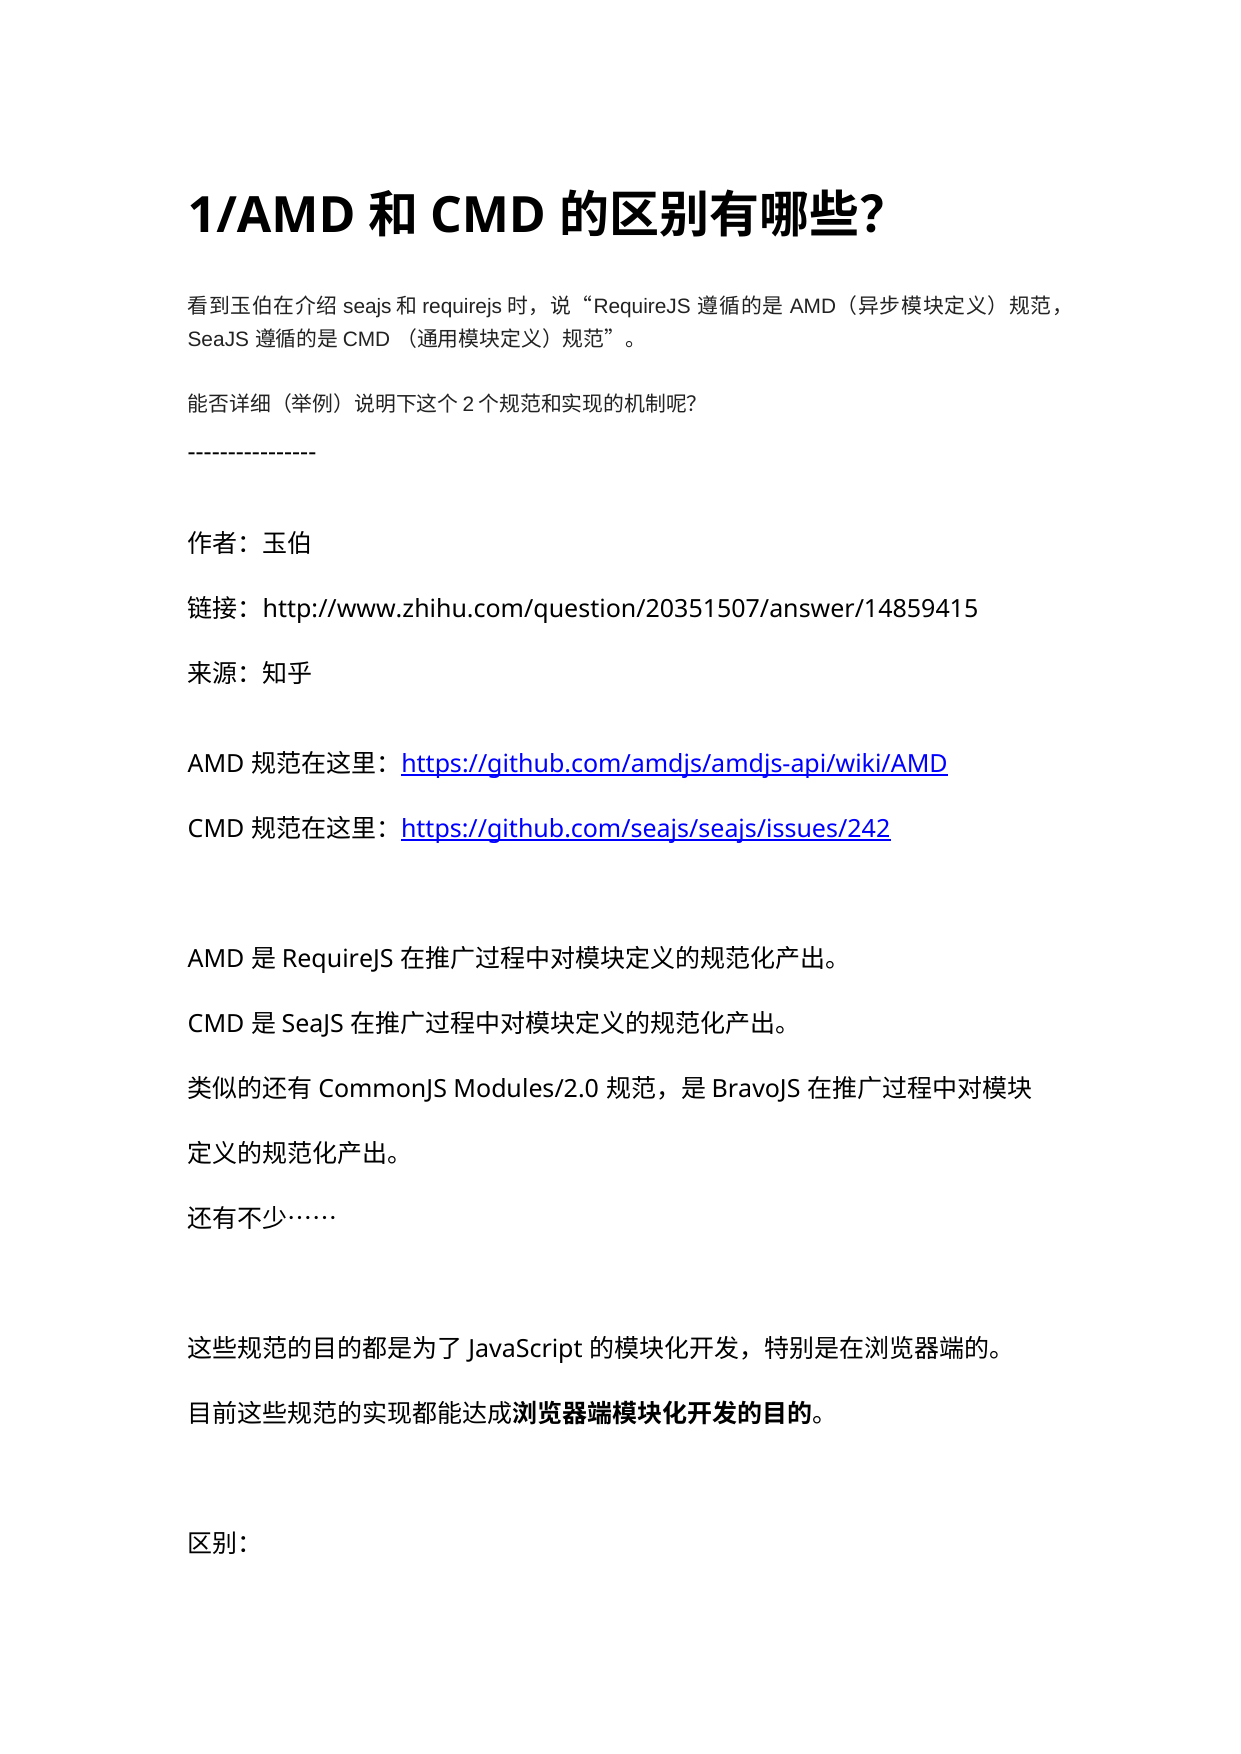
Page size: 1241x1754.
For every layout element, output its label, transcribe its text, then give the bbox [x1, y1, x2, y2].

text 作者：玉伯 链接：http://www.zhihu.com/question/20351507/answer/14859415 来源：知乎 [187, 509, 1053, 704]
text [187, 729, 1053, 1574]
text ---------------- [187, 419, 1053, 484]
text 看到玉伯在介绍seajs和requirejs时，说“RequireJS 遵循的是 AMD（异步模块定义）规范，SeaJS 遵循的是 CMD （通用模块定义）规范”。 能否详细（举例）说明下这个2个规范和实现的机制呢？ [187, 289, 1053, 419]
subtitle 1/AMD 和 CMD 的区别有哪些？ [187, 162, 1053, 259]
